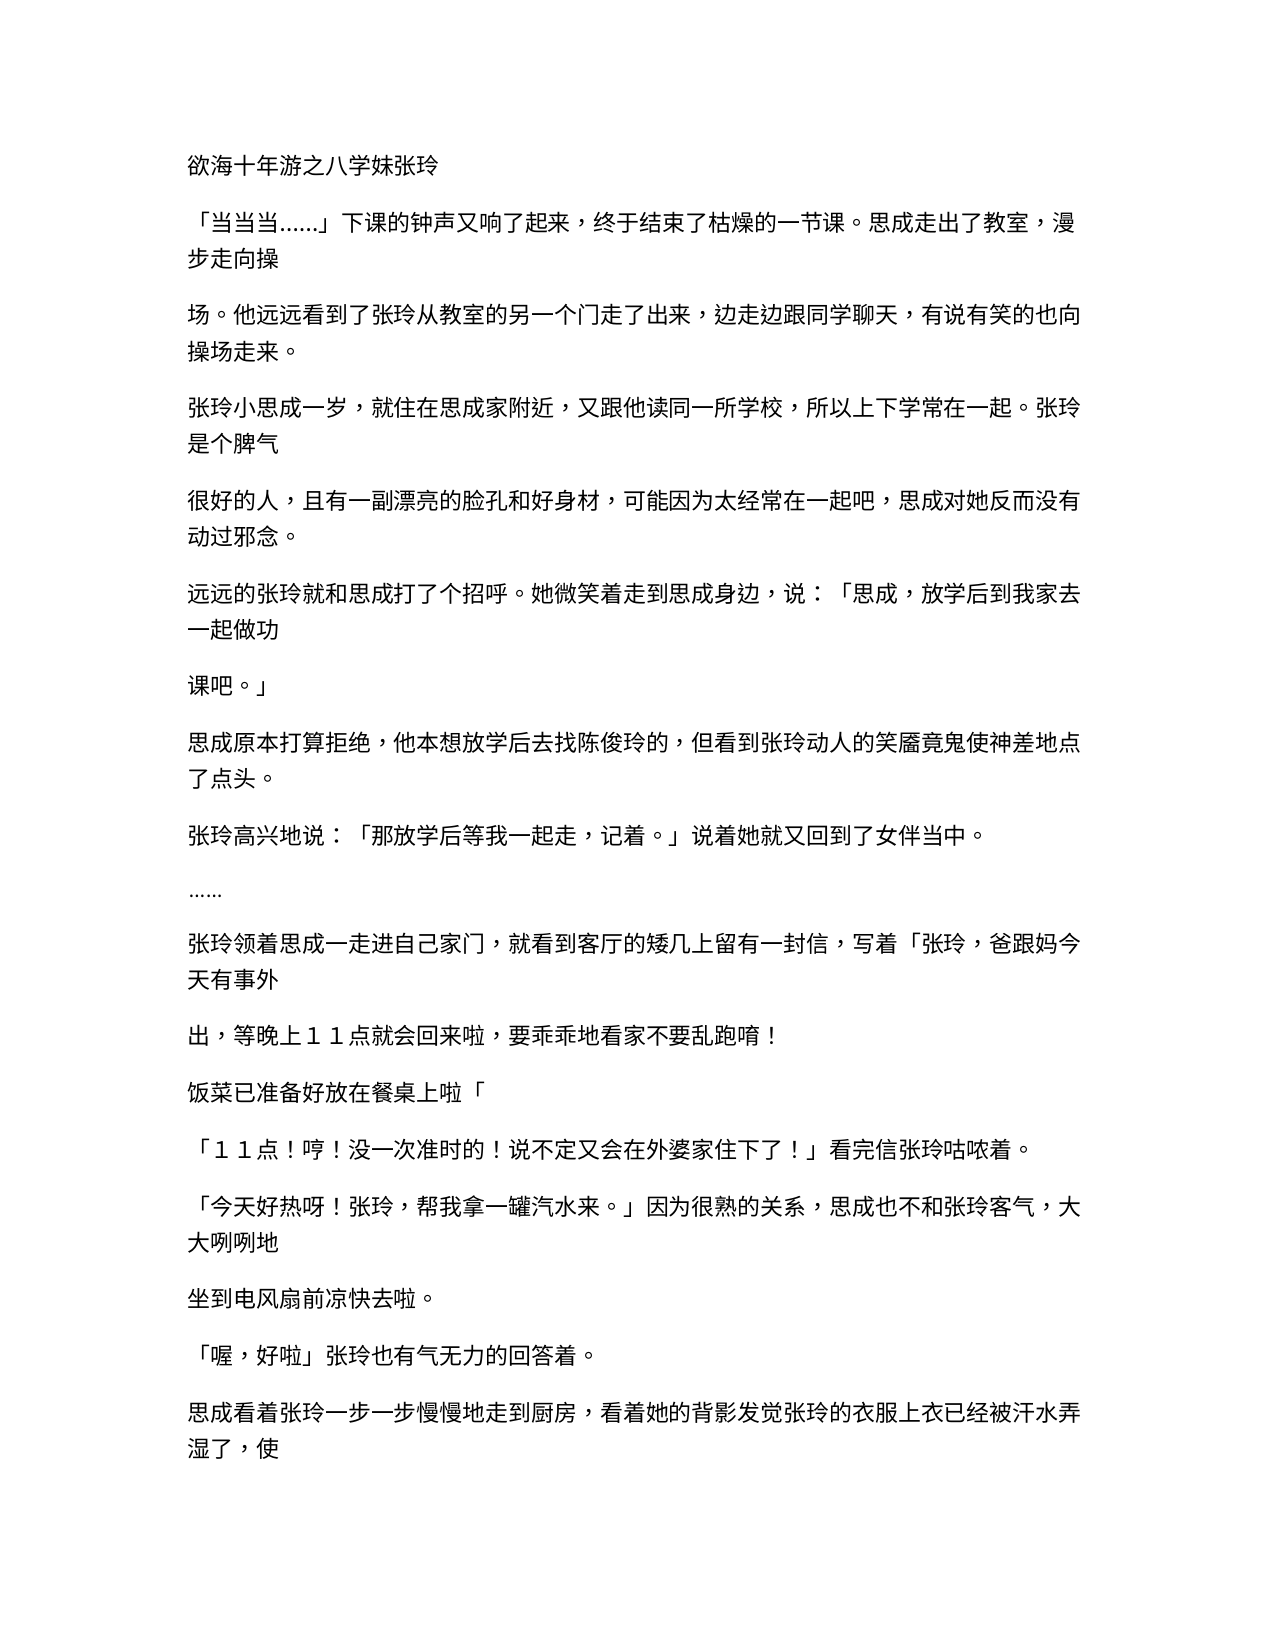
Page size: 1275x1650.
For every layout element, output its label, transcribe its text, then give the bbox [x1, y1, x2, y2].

text 「喔，好啦」张玲也有气无力的回答着。 [187, 1340, 1087, 1371]
text 场。他远远看到了张玲从教室的另一个门走了出来，边走边跟同学聊天，有说有笑的也向操场走来。 [187, 299, 1087, 367]
text 张玲领着思成一走进自己家门，就看到客厅的矮几上留有一封信，写着「张玲，爸跟妈今天有事外 [187, 928, 1087, 995]
text 很好的人，且有一副漂亮的脸孔和好身材，可能因为太经常在一起吧，思成对她反而没有动过邪念。 [187, 485, 1087, 552]
text 坐到电风扇前凉快去啦。 [187, 1283, 1087, 1314]
text 出，等晚上１１点就会回来啦，要乖乖地看家不要乱跑唷！ [187, 1020, 1087, 1052]
text 「今天好热呀！张玲，帮我拿一罐汽水来。」因为很熟的关系，思成也不和张玲客气，大大咧咧地 [187, 1191, 1087, 1258]
text 思成原本打算拒绝，他本想放学后去找陈俊玲的，但看到张玲动人的笑靥竟鬼使神差地点了点头。 [187, 727, 1087, 794]
text 远远的张玲就和思成打了个招呼。她微笑着走到思成身边，说：「思成，放学后到我家去一起做功 [187, 578, 1087, 645]
text 「当当当……」下课的钟声又响了起来，终于结束了枯燥的一节课。思成走出了教室，漫步走向操 [187, 207, 1087, 274]
text 欲海十年游之八学妹张玲 [187, 150, 1087, 181]
text 思成看着张玲一步一步慢慢地走到厨房，看着她的背影发觉张玲的衣服上衣已经被汗水弄湿了，使 [187, 1397, 1087, 1464]
text …… [187, 877, 1087, 903]
text 张玲小思成一岁，就住在思成家附近，又跟他读同一所学校，所以上下学常在一起。张玲是个脾气 [187, 392, 1087, 459]
text 「１１点！哼！没一次准时的！说不定又会在外婆家住下了！」看完信张玲咕哝着。 [187, 1134, 1087, 1165]
text 课吧。」 [187, 670, 1087, 702]
text 张玲高兴地说：「那放学后等我一起走，记着。」说着她就又回到了女伴当中。 [187, 820, 1087, 851]
text 饭菜已准备好放在餐桌上啦「 [187, 1077, 1087, 1108]
